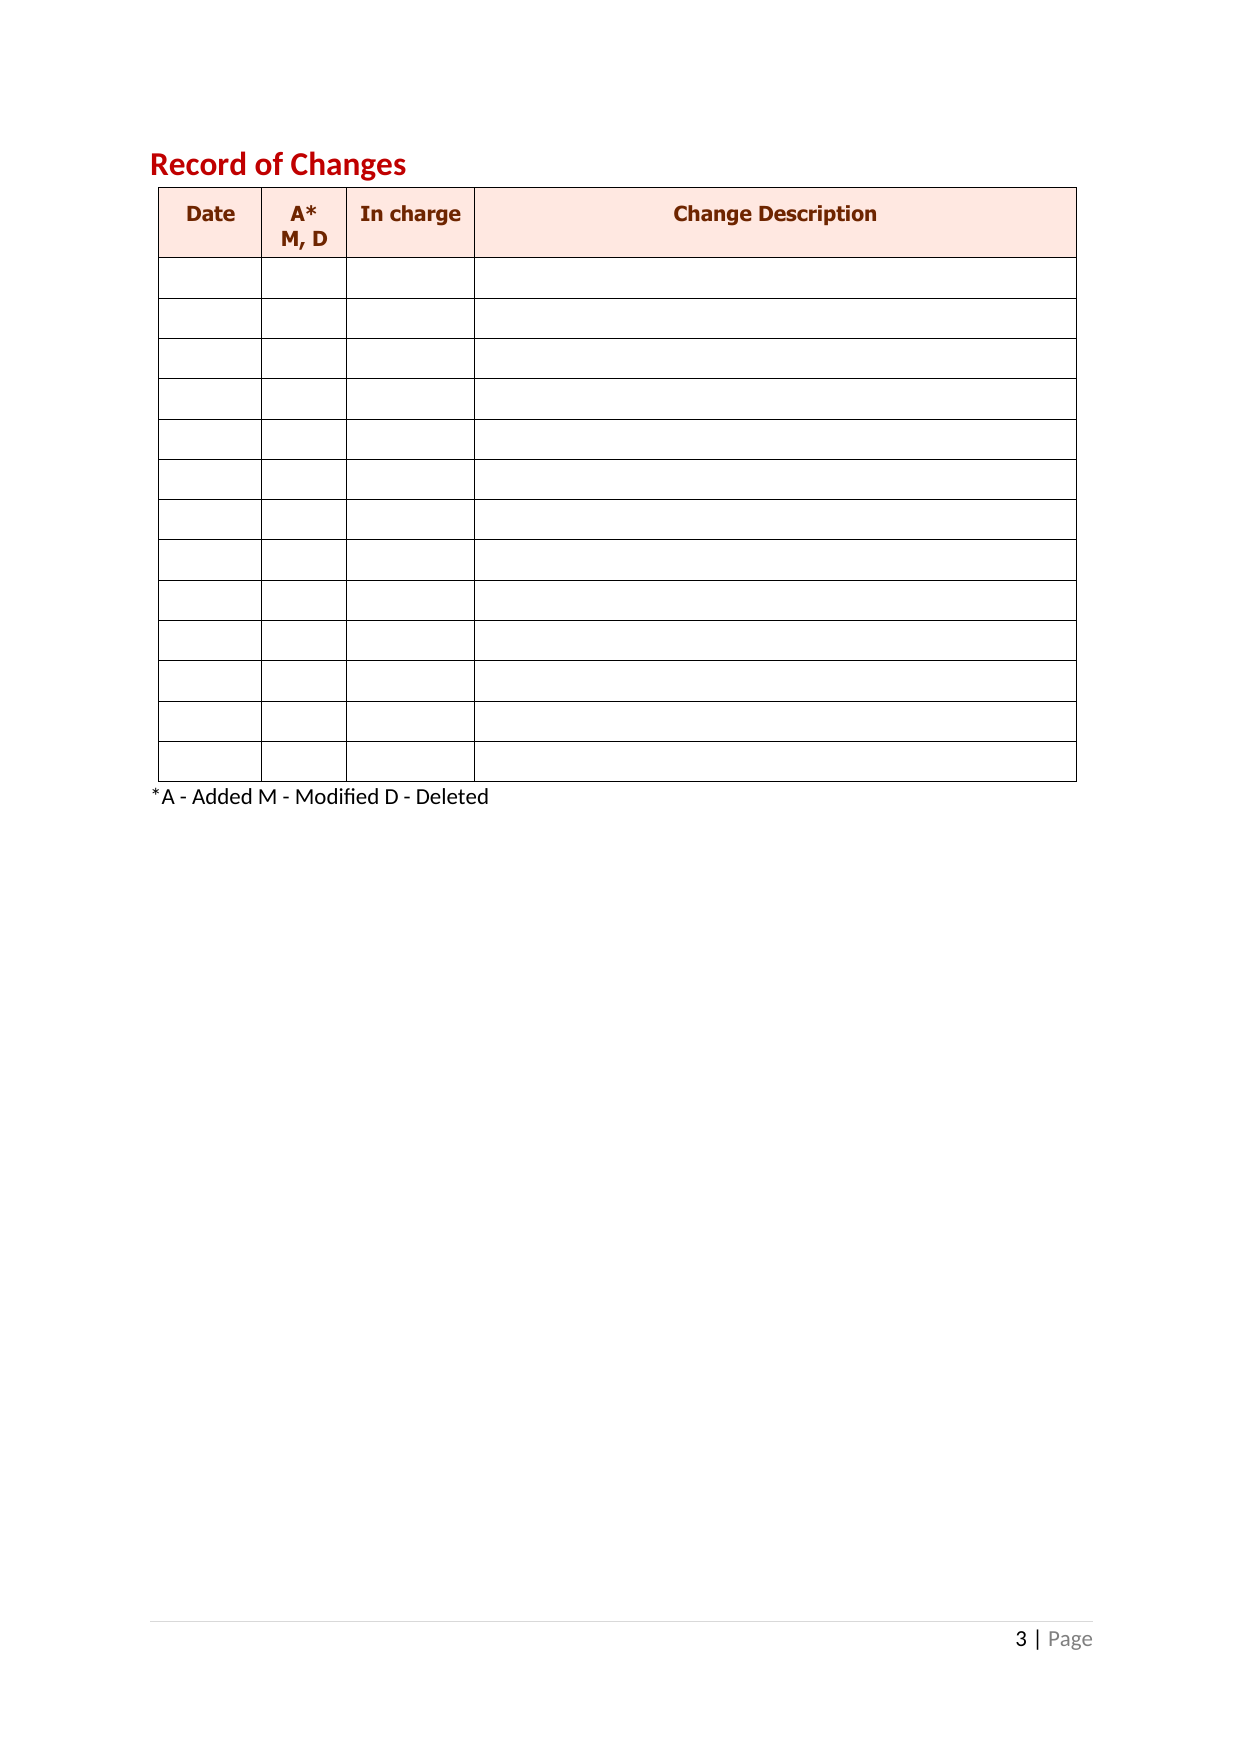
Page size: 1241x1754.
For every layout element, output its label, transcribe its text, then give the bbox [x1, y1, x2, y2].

table_cell [475, 500, 1076, 539]
table_cell [347, 621, 474, 660]
table_cell [262, 500, 346, 539]
table_cell [262, 420, 346, 459]
table_cell [475, 621, 1076, 660]
table_cell [347, 420, 474, 459]
table_cell [159, 258, 261, 297]
table_cell [262, 702, 346, 741]
table_cell [347, 258, 474, 297]
table_cell [347, 299, 474, 338]
table_cell [262, 258, 346, 297]
table_cell [475, 339, 1076, 378]
table_cell [347, 661, 474, 701]
table_cell [262, 540, 346, 580]
table_cell [475, 299, 1076, 338]
table_header Change Description [475, 188, 1076, 257]
table_cell [262, 621, 346, 660]
text Record of Changes [150, 143, 1093, 184]
table_cell [262, 339, 346, 378]
table_cell [347, 742, 474, 781]
table_cell [159, 581, 261, 620]
table_cell [475, 420, 1076, 459]
table_cell [475, 742, 1076, 781]
table_cell [347, 379, 474, 418]
table_cell [159, 702, 261, 741]
table_header A* M, D [262, 188, 346, 257]
table_cell [347, 460, 474, 499]
text *A - Added M - Modified D - Deleted [150, 782, 1093, 810]
table_cell [159, 621, 261, 660]
table_cell [475, 702, 1076, 741]
table_cell [475, 379, 1076, 418]
table_cell [475, 581, 1076, 620]
table_cell [159, 299, 261, 338]
table_cell [347, 581, 474, 620]
table_cell [262, 742, 346, 781]
table_cell [262, 581, 346, 620]
table_cell [159, 420, 261, 459]
table_cell [475, 540, 1076, 580]
table_cell [159, 742, 261, 781]
table_cell [262, 379, 346, 418]
table_cell [475, 460, 1076, 499]
table_cell [159, 540, 261, 580]
table_cell [262, 661, 346, 701]
table_cell [159, 500, 261, 539]
table_cell [262, 299, 346, 338]
table_cell [262, 460, 346, 499]
table_cell [159, 339, 261, 378]
table_cell [475, 661, 1076, 701]
table_cell [347, 702, 474, 741]
table_cell [347, 540, 474, 580]
table_cell [159, 379, 261, 418]
table_cell [159, 661, 261, 701]
table_cell [347, 500, 474, 539]
table_header In charge [347, 188, 474, 257]
table_cell [159, 460, 261, 499]
table_header Date [159, 188, 261, 257]
table_cell [347, 339, 474, 378]
table_cell [475, 258, 1076, 297]
